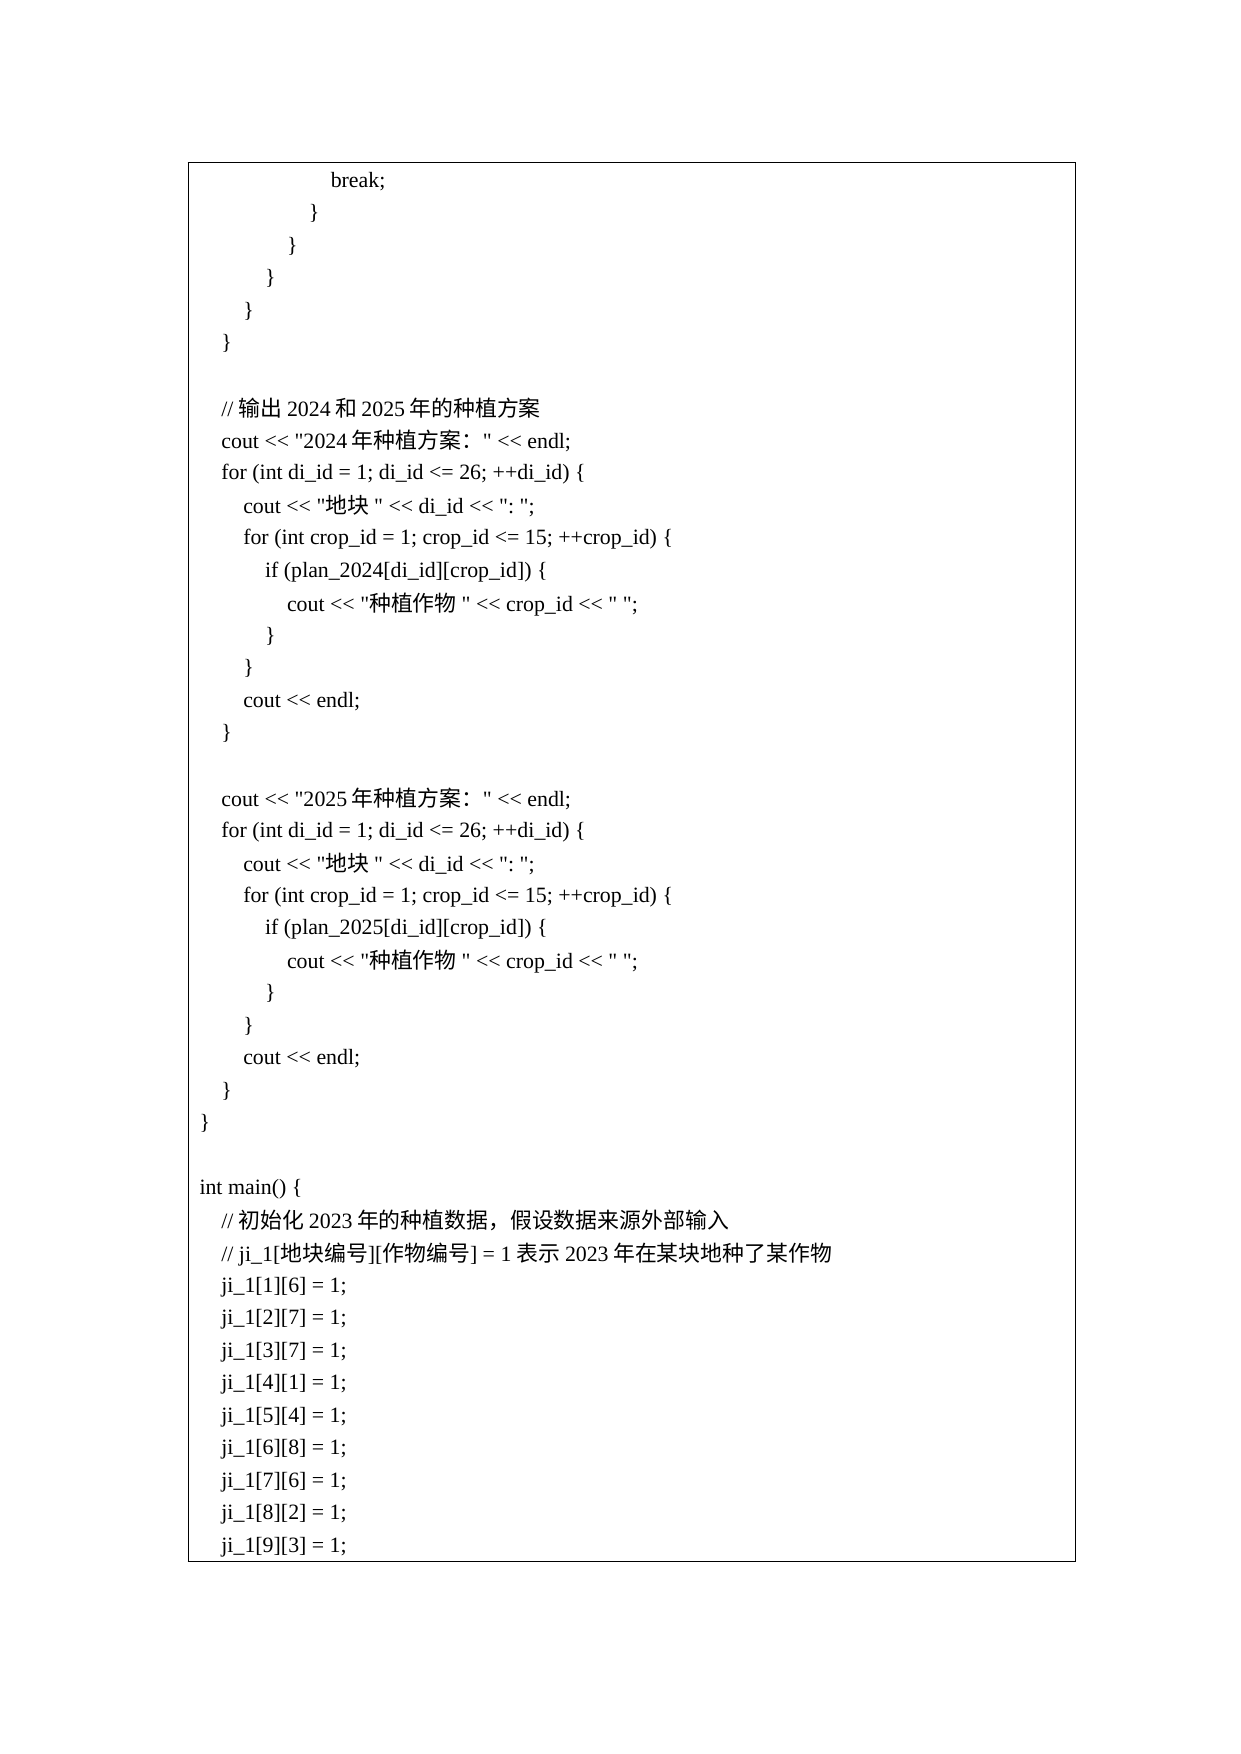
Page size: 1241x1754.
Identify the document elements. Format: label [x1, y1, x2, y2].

table_header [189, 163, 1075, 1561]
